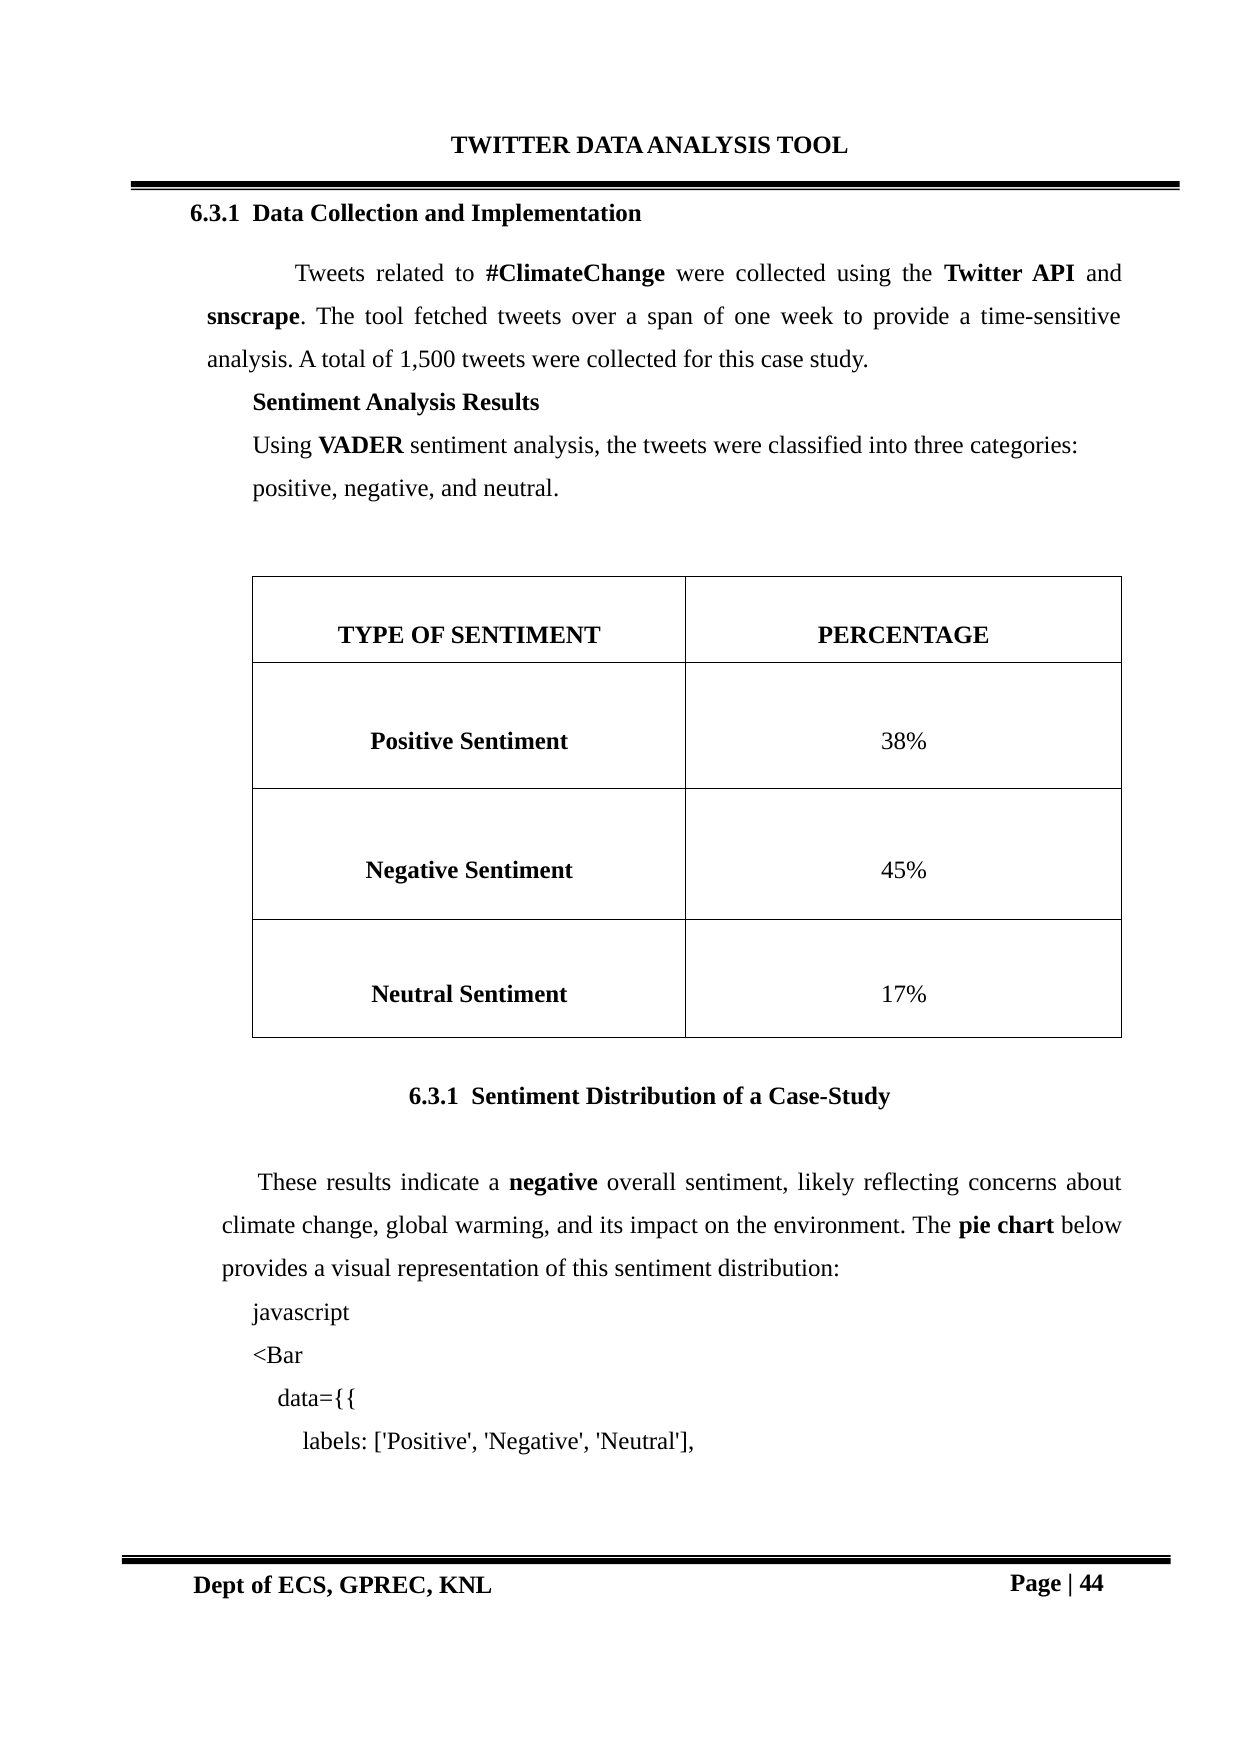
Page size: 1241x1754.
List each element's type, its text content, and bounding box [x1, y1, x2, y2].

list javascript [252, 1297, 1122, 1325]
list 6.3.1 Sentiment Distribution of a Case-Study [177, 1081, 1122, 1110]
list These results indicate a negative overall sentiment, likely reflecting concerns about climate change, global warming, and its impact on the environment. The pie chart below provides a visual representation of this sentiment distribution: [222, 1167, 1122, 1282]
list Using VADER sentiment analysis, the tweets were classified into three categories: positive, negative, and neutral. [252, 430, 1122, 502]
table_cell Positive Sentiment [253, 663, 685, 788]
table_cell 38% [686, 663, 1121, 788]
table_header PERCENTAGE [686, 577, 1121, 662]
list labels: ['Positive', 'Negative', 'Neutral'], [252, 1426, 1122, 1455]
table_header TYPE OF SENTIMENT [253, 577, 685, 662]
table_cell 17% [686, 920, 1121, 1037]
list <Bar [252, 1340, 1122, 1368]
table_cell Neutral Sentiment [253, 920, 685, 1037]
table_cell 45% [686, 789, 1121, 919]
list Sentiment Analysis Results [252, 387, 1122, 416]
list data={{ [252, 1383, 1122, 1412]
table_cell Negative Sentiment [253, 789, 685, 919]
text 6.3.1 Data Collection and Implementation [177, 198, 1122, 227]
list Tweets related to #ClimateChange were collected using the Twitter API and snscrape. The tool fetched tweets over a span of one week to provide a time-sensitive analysis. A total of 1,500 tweets were collected for this case study. [207, 258, 1122, 373]
